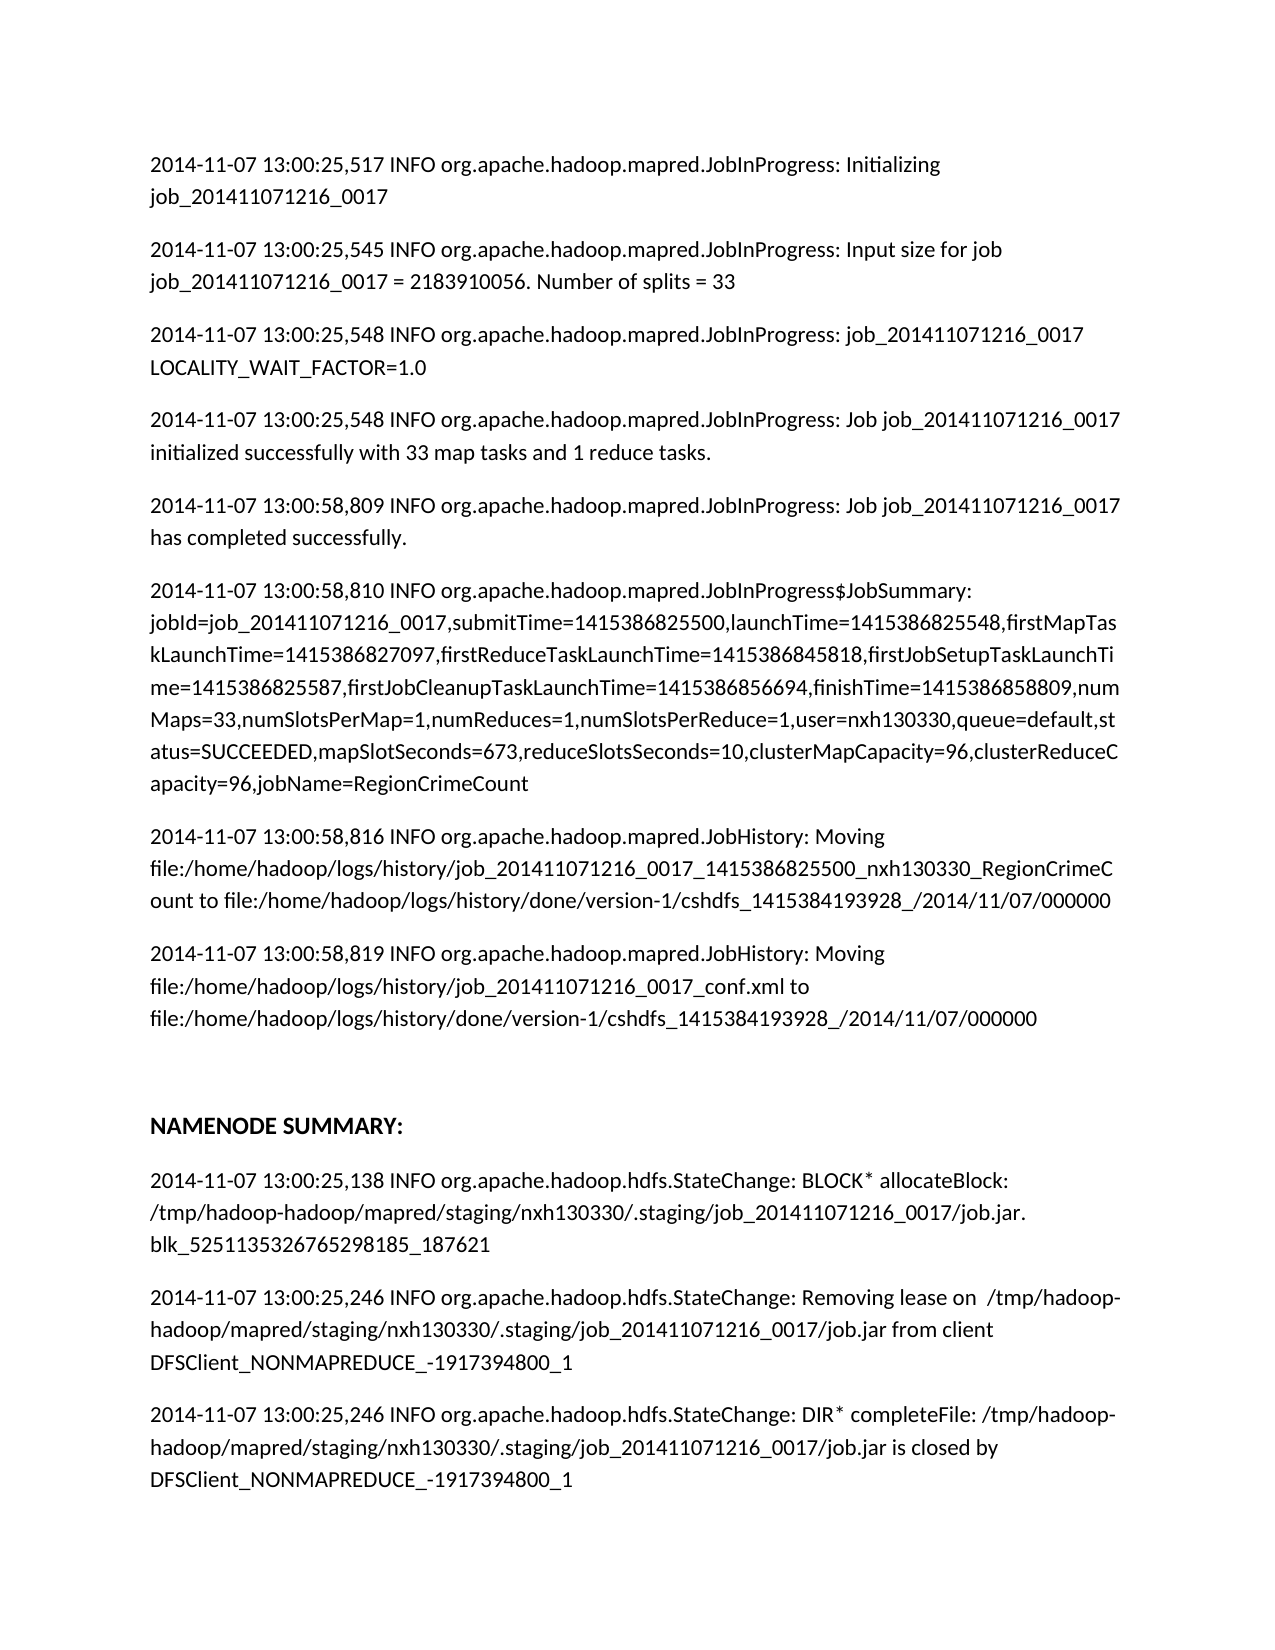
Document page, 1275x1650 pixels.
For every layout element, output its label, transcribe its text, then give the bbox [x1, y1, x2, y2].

text 2014-11-07 13:00:25,138 INFO org.apache.hadoop.hdfs.StateChange: BLOCK* allocateBlock: /tmp/hadoop-hadoop/mapred/staging/nxh130330/.staging/job_201411071216_0017/job.jar. blk_5251135326765298185_187621 [150, 1166, 1125, 1258]
text 2014-11-07 13:00:25,517 INFO org.apache.hadoop.mapred.JobInProgress: Initializing job_201411071216_0017 [150, 150, 1125, 210]
text 2014-11-07 13:00:58,819 INFO org.apache.hadoop.mapred.JobHistory: Moving file:/home/hadoop/logs/history/job_201411071216_0017_conf.xml to file:/home/hadoop/logs/history/done/version-1/cshdfs_1415384193928_/2014/11/07/000000 [150, 939, 1125, 1032]
text 2014-11-07 13:00:25,548 INFO org.apache.hadoop.mapred.JobInProgress: job_201411071216_0017 LOCALITY_WAIT_FACTOR=1.0 [150, 320, 1125, 381]
text 2014-11-07 13:00:58,816 INFO org.apache.hadoop.mapred.JobHistory: Moving file:/home/hadoop/logs/history/job_201411071216_0017_1415386825500_nxh130330_RegionCrimeCount to file:/home/hadoop/logs/history/done/version-1/cshdfs_1415384193928_/2014/11/07/000000 [150, 822, 1125, 914]
text 2014-11-07 13:00:25,246 INFO org.apache.hadoop.hdfs.StateChange: Removing lease on /tmp/hadoop-hadoop/mapred/staging/nxh130330/.staging/job_201411071216_0017/job.jar from client DFSClient_NONMAPREDUCE_-1917394800_1 [150, 1283, 1125, 1376]
text NAMENODE SUMMARY: [150, 1110, 1125, 1141]
text 2014-11-07 13:00:25,545 INFO org.apache.hadoop.mapred.JobInProgress: Input size for job job_201411071216_0017 = 2183910056. Number of splits = 33 [150, 235, 1125, 295]
text 2014-11-07 13:00:25,246 INFO org.apache.hadoop.hdfs.StateChange: DIR* completeFile: /tmp/hadoop-hadoop/mapred/staging/nxh130330/.staging/job_201411071216_0017/job.jar is closed by DFSClient_NONMAPREDUCE_-1917394800_1 [150, 1401, 1125, 1493]
text 2014-11-07 13:00:25,548 INFO org.apache.hadoop.mapred.JobInProgress: Job job_201411071216_0017 initialized successfully with 33 map tasks and 1 reduce tasks. [150, 406, 1125, 466]
text 2014-11-07 13:00:58,810 INFO org.apache.hadoop.mapred.JobInProgress$JobSummary: jobId=job_201411071216_0017,submitTime=1415386825500,launchTime=1415386825548,firstMapTaskLaunchTime=1415386827097,firstReduceTaskLaunchTime=1415386845818,firstJobSetupTaskLaunchTime=1415386825587,firstJobCleanupTaskLaunchTime=1415386856694,finishTime=1415386858809,numMaps=33,numSlotsPerMap=1,numReduces=1,numSlotsPerReduce=1,user=nxh130330,queue=default,status=SUCCEEDED,mapSlotSeconds=673,reduceSlotsSeconds=10,clusterMapCapacity=96,clusterReduceCapacity=96,jobName=RegionCrimeCount [150, 576, 1125, 797]
text 2014-11-07 13:00:58,809 INFO org.apache.hadoop.mapred.JobInProgress: Job job_201411071216_0017 has completed successfully. [150, 491, 1125, 551]
